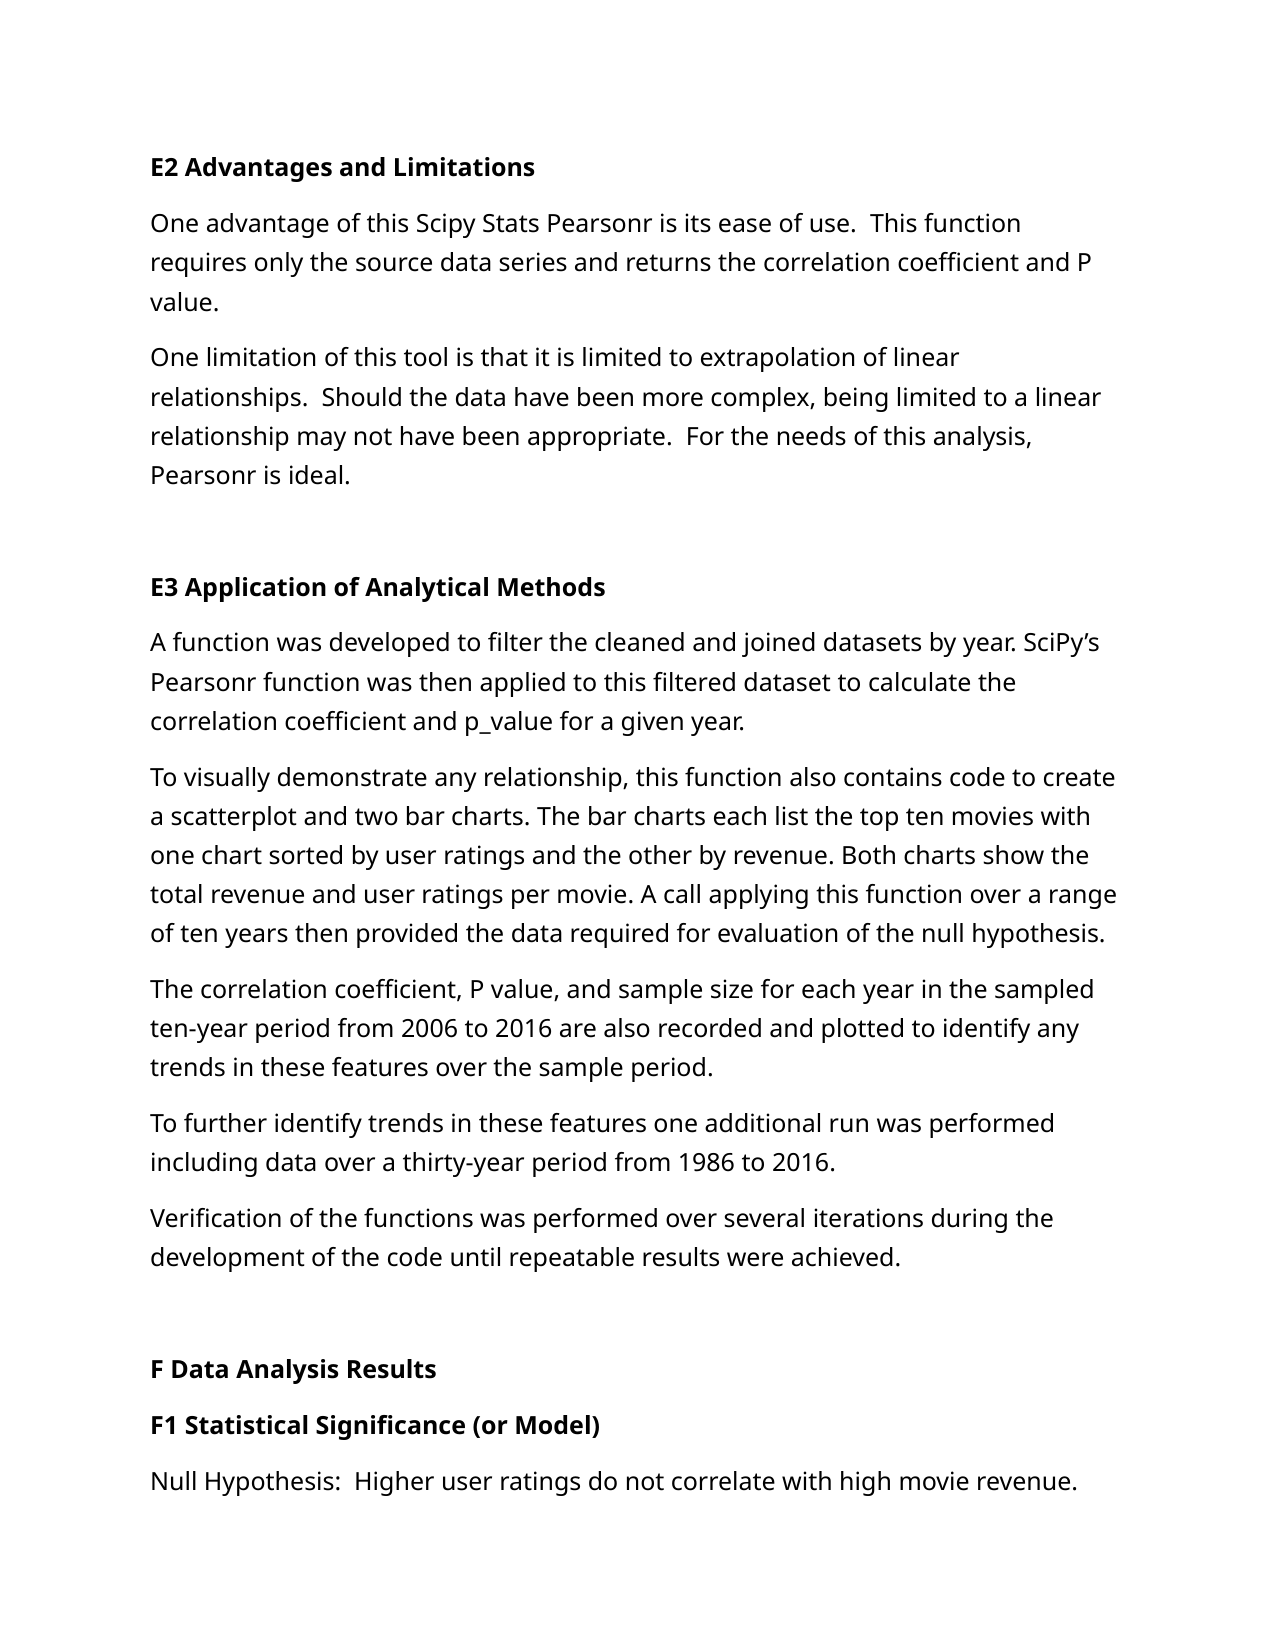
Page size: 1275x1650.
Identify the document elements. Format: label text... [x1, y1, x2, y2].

text To visually demonstrate any relationship, this function also contains code to create a scatterplot and two bar charts. The bar charts each list the top ten movies with one chart sorted by user ratings and the other by revenue. Both charts show the total revenue and user ratings per movie. A call applying this function over a range of ten years then provided the data required for evaluation of the null hypothesis. [150, 759, 1125, 950]
text Verification of the functions was performed over several iterations during the development of the code until repeatable results were achieved. [150, 1201, 1125, 1274]
text A function was developed to filter the cleaned and joined datasets by year. SciPy’s Pearsonr function was then applied to this filtered dataset to calculate the correlation coefficient and p_value for a given year. [150, 625, 1125, 737]
text E2 Advantages and Limitations [150, 150, 1125, 184]
text One limitation of this tool is that it is limited to extrapolation of linear relationships. Should the data have been more complex, being limited to a linear relationship may not have been appropriate. For the needs of this analysis, Pearsonr is ideal. [150, 340, 1125, 492]
text F Data Analysis Results [150, 1352, 1125, 1386]
text To further identify trends in these features one additional run was performed including data over a thirty-year period from 1986 to 2016. [150, 1106, 1125, 1179]
text E3 Application of Analytical Methods [150, 569, 1125, 603]
text The correlation coefficient, P value, and sample size for each year in the sampled ten-year period from 2006 to 2016 are also recorded and plotted to identify any trends in these features over the sample period. [150, 972, 1125, 1084]
text One advantage of this Scipy Stats Pearsonr is its ease of use. This function requires only the source data series and returns the correlation coefficient and P value. [150, 206, 1125, 318]
text Null Hypothesis: Higher user ratings do not correlate with high movie revenue. [150, 1463, 1125, 1497]
text F1 Statistical Significance (or Model) [150, 1407, 1125, 1442]
